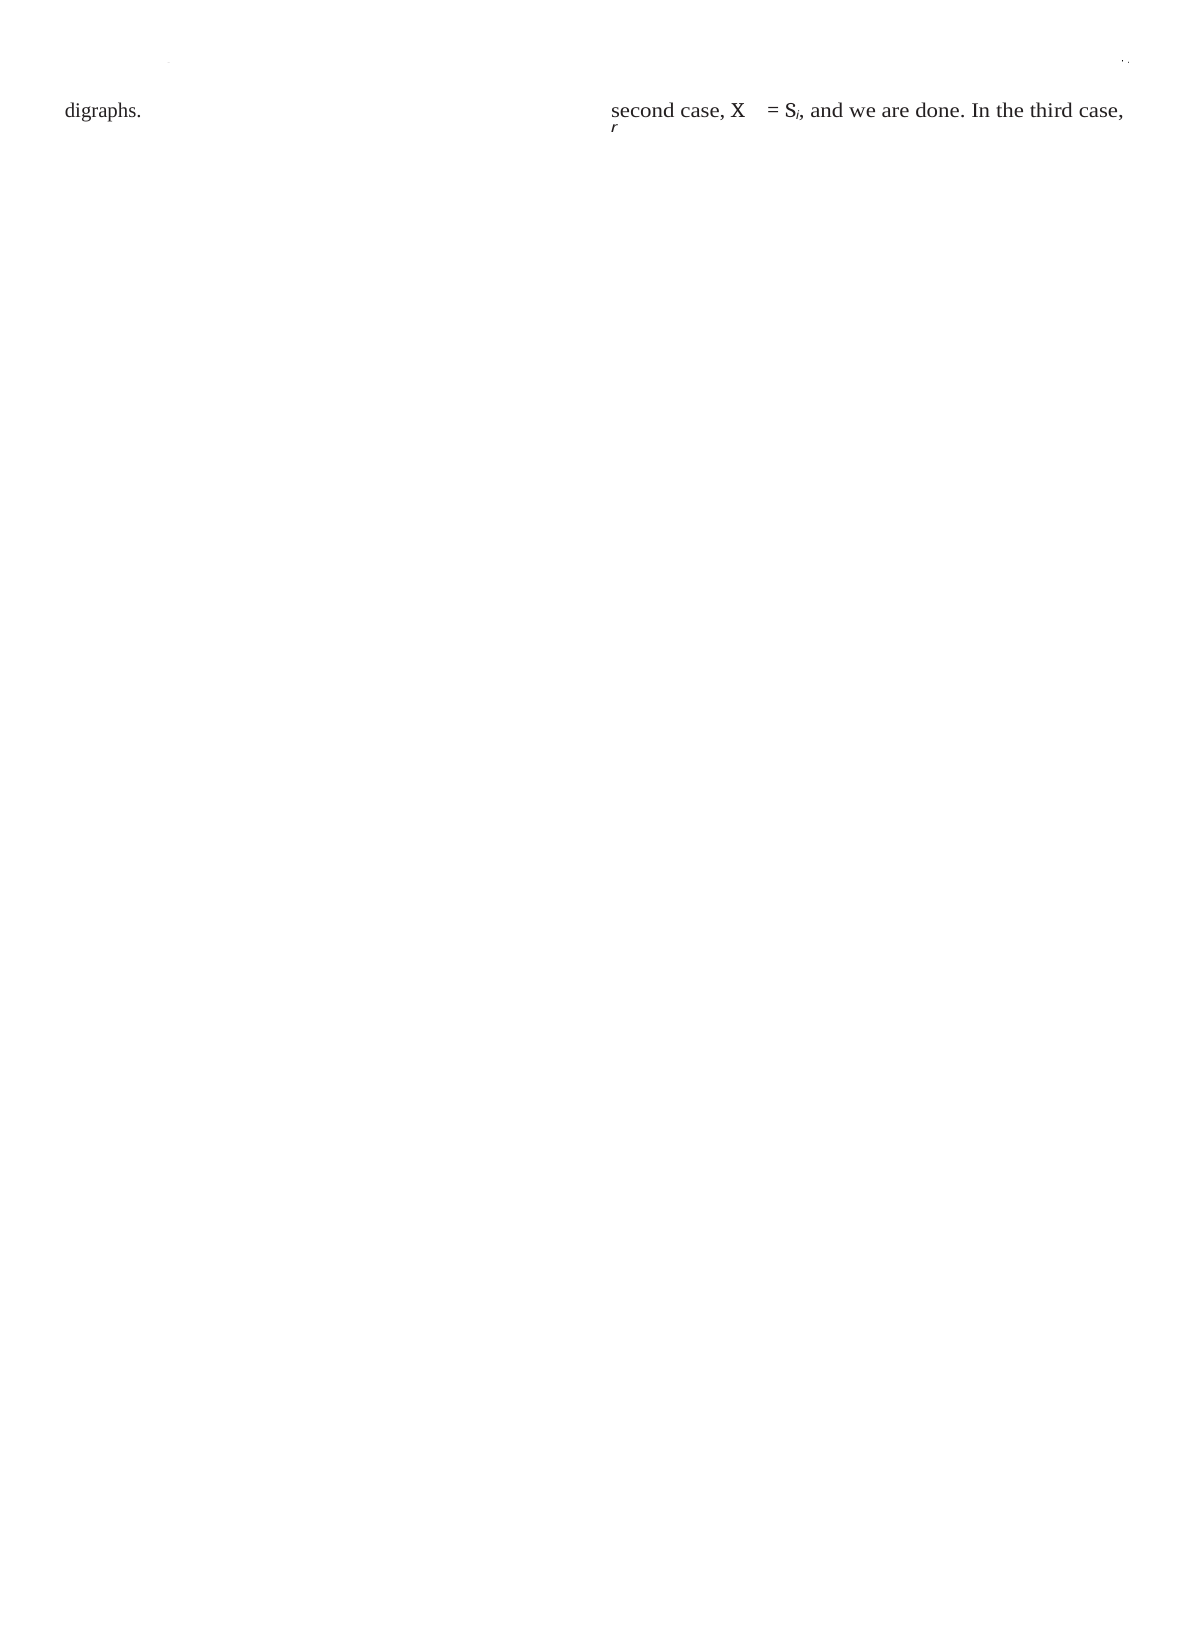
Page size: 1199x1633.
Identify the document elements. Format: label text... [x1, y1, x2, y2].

text second case, X r [611, 98, 752, 146]
text digraphs. [64, 98, 146, 122]
text = Si, and we are done. In the third case, [767, 98, 1199, 123]
